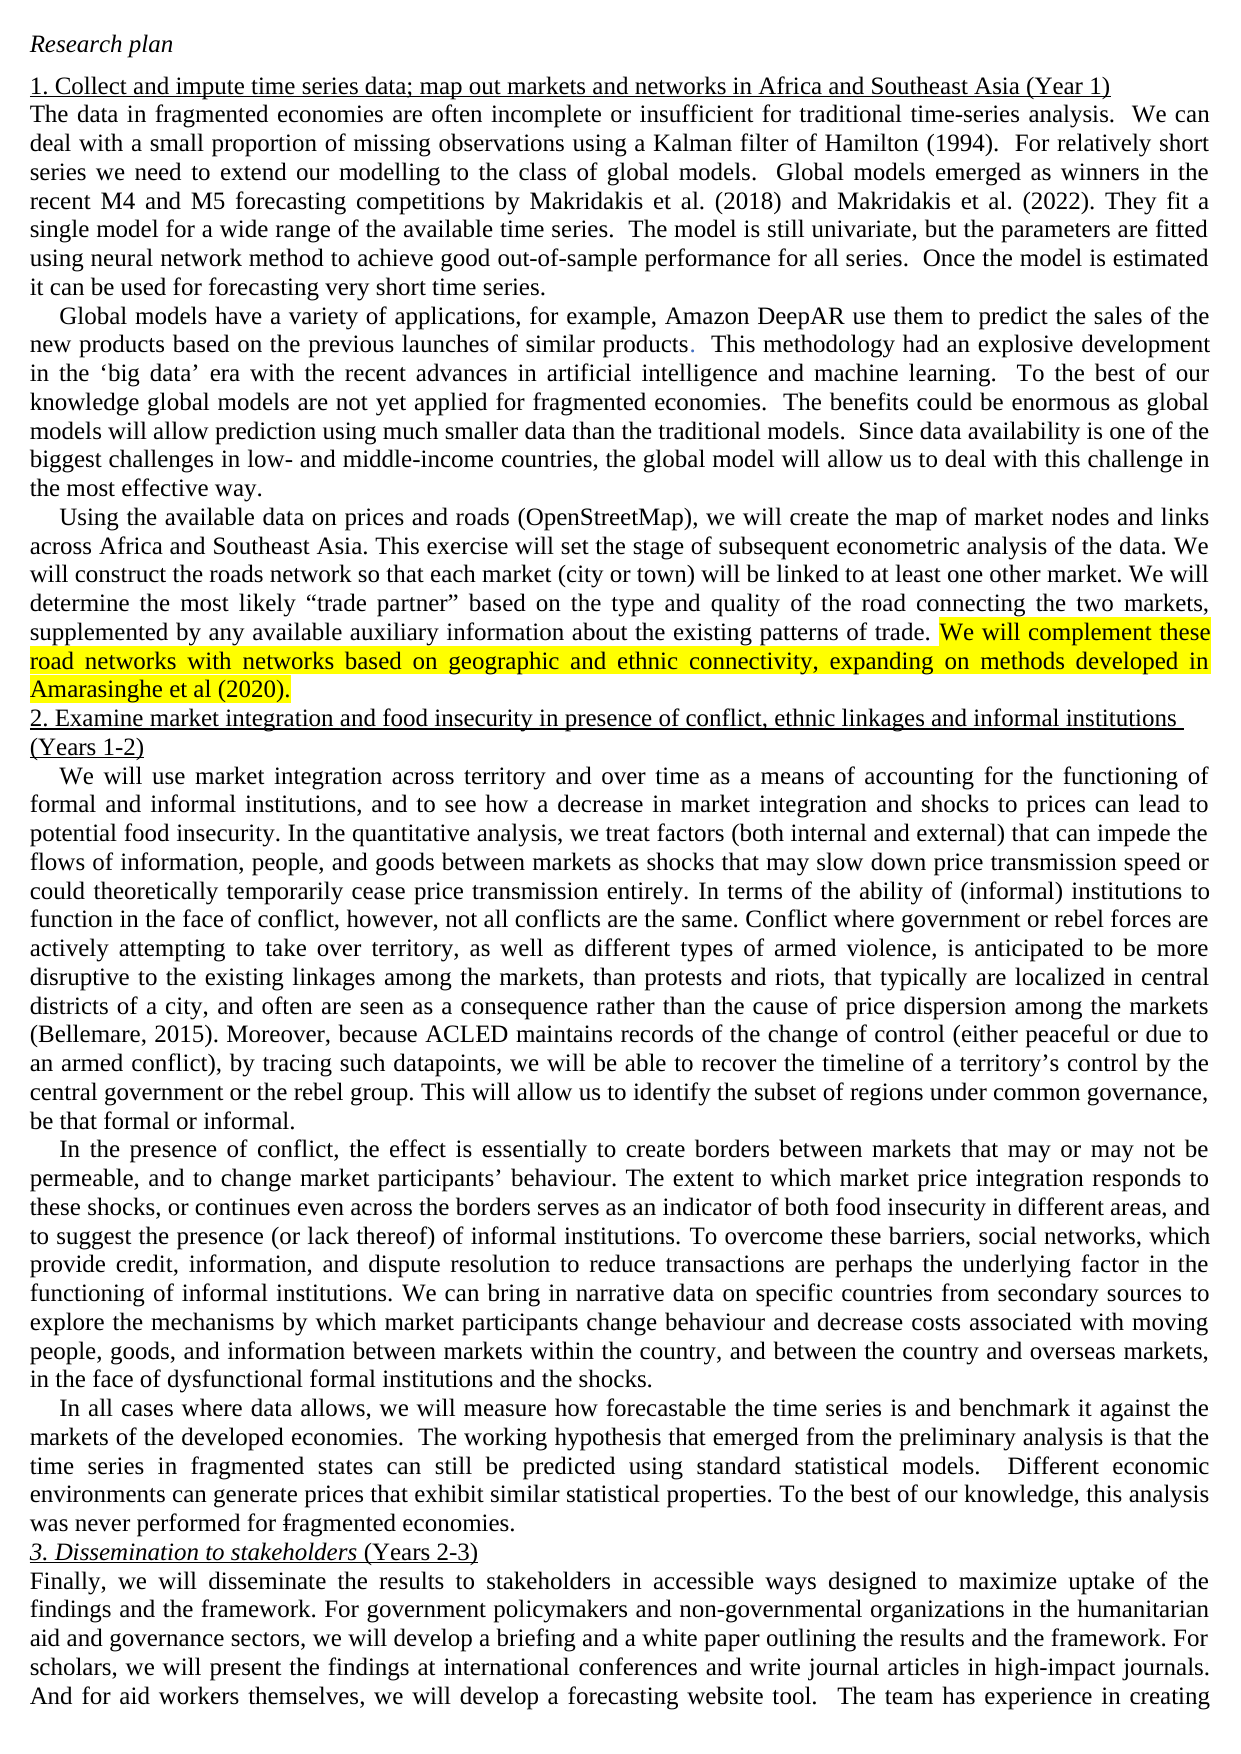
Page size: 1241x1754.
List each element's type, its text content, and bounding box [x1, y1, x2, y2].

text We will use market integration across territory and over time as a means of accounting for the functioning of formal and informal institutions, and to see how a decrease in market integration and shocks to prices can lead to potential food insecurity. In the quantitative analysis, we treat factors (both internal and external) that can impede the flows of information, people, and goods between markets as shocks that may slow down price transmission speed or could theoretically temporarily cease price transmission entirely. In terms of the ability of (informal) institutions to function in the face of conflict, however, not all conflicts are the same. Conflict where government or rebel forces are actively attempting to take over territory, as well as different types of armed violence, is anticipated to be more disruptive to the existing linkages among the markets, than protests and riots, that typically are localized in central districts of a city, and often are seen as a consequence rather than the cause of price dispersion among the markets (Bellemare, 2015). Moreover, because ACLED maintains records of the change of control (either peaceful or due to an armed conflict), by tracing such datapoints, we will be able to recover the timeline of a territory’s control by the central government or the rebel group. This will allow us to identify the subset of regions under common governance, be that formal or informal. [29, 761, 1211, 1134]
text The data in fragmented economies are often incomplete or insufficient for traditional time-series analysis. We can deal with a small proportion of missing observations using a Kalman filter of Hamilton (1994). For relatively short series we need to extend our modelling to the class of global models. Global models emerged as winners in the recent M4 and M5 forecasting competitions by Makridakis et al. (2018) and Makridakis et al. (2022). They fit a single model for a wide range of the available time series. The model is still univariate, but the parameters are fitted using neural network method to achieve good out-of-sample performance for all series. Once the model is estimated it can be used for forecasting very short time series. [29, 99, 1211, 301]
text Global models have a variety of applications, for example, Amazon DeepAR use them to predict the sales of the new products based on the previous launches of similar products. This methodology had an explosive development in the ‘big data’ era with the recent advances in artificial intelligence and machine learning. To the best of our knowledge global models are not yet applied for fragmented economies. The benefits could be enormous as global models will allow prediction using much smaller data than the traditional models. Since data availability is one of the biggest challenges in low- and middle-income countries, the global model will allow us to deal with this challenge in the most effective way. [29, 301, 1211, 502]
text In the presence of conflict, the effect is essentially to create borders between markets that may or may not be permeable, and to change market participants’ behaviour. The extent to which market price integration responds to these shocks, or continues even across the borders serves as an indicator of both food insecurity in different areas, and to suggest the presence (or lack thereof) of informal institutions. To overcome these barriers, social networks, which provide credit, information, and dispute resolution to reduce transactions are perhaps the underlying factor in the functioning of informal institutions. We can bring in narrative data on specific countries from secondary sources to explore the mechanisms by which market participants change behaviour and decrease costs associated with moving people, goods, and information between markets within the country, and between the country and overseas markets, in the face of dysfunctional formal institutions and the shocks. [29, 1134, 1211, 1393]
text Research plan [29, 29, 1211, 58]
text 3. Dissemination to stakeholders (Years 2-3) [29, 1537, 1211, 1566]
text In all cases where data allows, we will measure how forecastable the time series is and benchmark it against the markets of the developed economies. The working hypothesis that emerged from the preliminary analysis is that the time series in fragmented states can still be predicted using standard statistical models. Different economic environments can generate prices that exhibit similar statistical properties. To the best of our knowledge, this analysis was never performed for fragmented economies. [29, 1393, 1211, 1537]
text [29, 1566, 1211, 1709]
text 2. Examine market integration and food insecurity in presence of conflict, ethnic linkages and informal institutions (Years 1-2) [29, 703, 1211, 761]
text 1. Collect and impute time series data; map out markets and networks in Africa and Southeast Asia (Year 1) [29, 71, 1211, 99]
text Using the available data on prices and roads (OpenStreetMap), we will create the map of market nodes and links across Africa and Southeast Asia. This exercise will set the stage of subsequent econometric analysis of the data. We will construct the roads network so that each market (city or town) will be linked to at least one other market. We will determine the most likely “trade partner” based on the type and quality of the road connecting the two markets, supplemented by any available auxiliary information about the existing patterns of trade. We will complement these road networks with networks based on geographic and ethnic connectivity, expanding on methods developed in Amarasinghe et al (2020). [29, 502, 1211, 668]
